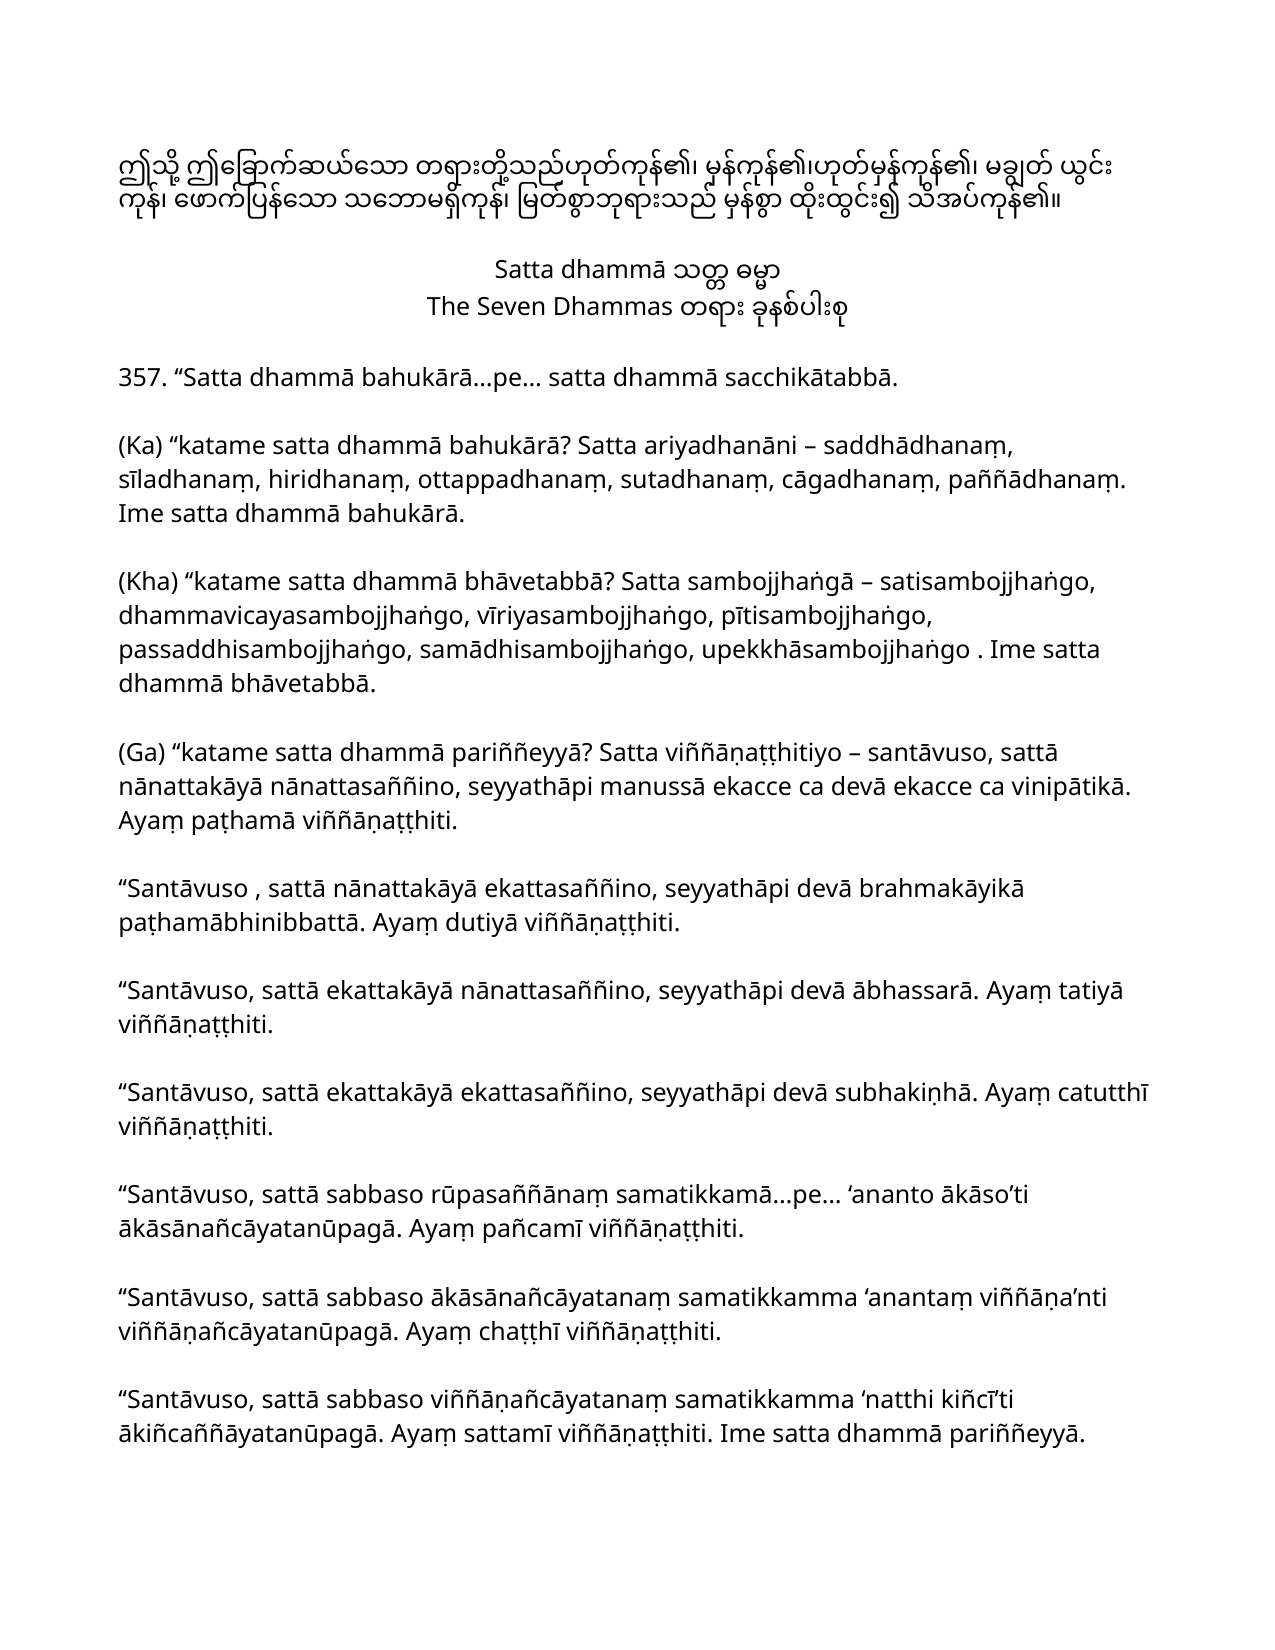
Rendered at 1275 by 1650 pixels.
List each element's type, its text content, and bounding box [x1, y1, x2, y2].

text The Seven Dhammas တရား ခုနစ်ပါးစု [118, 288, 1157, 325]
text ဤသို့ ဤခြောက်ဆယ်သော တရားတို့သည်ဟုတ်ကုန်၏၊ မှန်ကုန်၏၊ဟုတ်မှန်ကုန်၏၊ မချွတ် ယွင်းကုန်၊ ဖောက်ပြန်သော သဘောမရှိကုန်၊ မြတ်စွာဘုရားသည် မှန်စွာ ထိုးထွင်း၍ သိအပ်ကုန်၏။ [240, 152, 1157, 217]
text (Kha) ‘‘katame satta dhammā bhāvetabbā? Satta sambojjhaṅgā – satisambojjhaṅgo, dhammavicayasambojjhaṅgo, vīriyasambojjhaṅgo, pītisambojjhaṅgo, passaddhisambojjhaṅgo, samādhisambojjhaṅgo, upekkhāsambojjhaṅgo . Ime satta dhammā bhāvetabbā. [118, 564, 1157, 700]
text ‘‘Santāvuso, sattā sabbaso rūpasaññānaṃ samatikkamā…pe… ‘ananto ākāso’ti ākāsānañcāyatanūpagā. Ayaṃ pañcamī viññāṇaṭṭhiti. [118, 1177, 1157, 1245]
text ‘‘Santāvuso, sattā ekattakāyā nānattasaññino, seyyathāpi devā ābhassarā. Ayaṃ tatiyā viññāṇaṭṭhiti. [118, 973, 1157, 1041]
text ‘‘Santāvuso, sattā sabbaso viññāṇañcāyatanaṃ samatikkamma ‘natthi kiñcī’ti ākiñcaññāyatanūpagā. Ayaṃ sattamī viññāṇaṭṭhiti. Ime satta dhammā pariññeyyā. [118, 1381, 1157, 1449]
text ‘‘Santāvuso , sattā nānattakāyā ekattasaññino, seyyathāpi devā brahmakāyikā paṭhamābhinibbattā. Ayaṃ dutiyā viññāṇaṭṭhiti. [118, 870, 1157, 938]
text (Ka) ‘‘katame satta dhammā bahukārā? Satta ariyadhanāni – saddhādhanaṃ, sīladhanaṃ, hiridhanaṃ, ottappadhanaṃ, sutadhanaṃ, cāgadhanaṃ, paññādhanaṃ. Ime satta dhammā bahukārā. [118, 428, 1157, 530]
text 357. ‘‘Satta dhammā bahukārā…pe… satta dhammā sacchikātabbā. [118, 359, 1157, 393]
text (Ga) ‘‘katame satta dhammā pariññeyyā? Satta viññāṇaṭṭhitiyo – santāvuso, sattā nānattakāyā nānattasaññino, seyyathāpi manussā ekacce ca devā ekacce ca vinipātikā. Ayaṃ paṭhamā viññāṇaṭṭhiti. [118, 734, 1157, 836]
text ‘‘Santāvuso, sattā ekattakāyā ekattasaññino, seyyathāpi devā subhakiṇhā. Ayaṃ catutthī viññāṇaṭṭhiti. [118, 1075, 1157, 1143]
text Satta dhammā သတ္တ ဓမ္မာ [118, 251, 1157, 288]
text ‘‘Santāvuso, sattā sabbaso ākāsānañcāyatanaṃ samatikkamma ‘anantaṃ viññāṇa’nti viññāṇañcāyatanūpagā. Ayaṃ chaṭṭhī viññāṇaṭṭhiti. [118, 1279, 1157, 1347]
